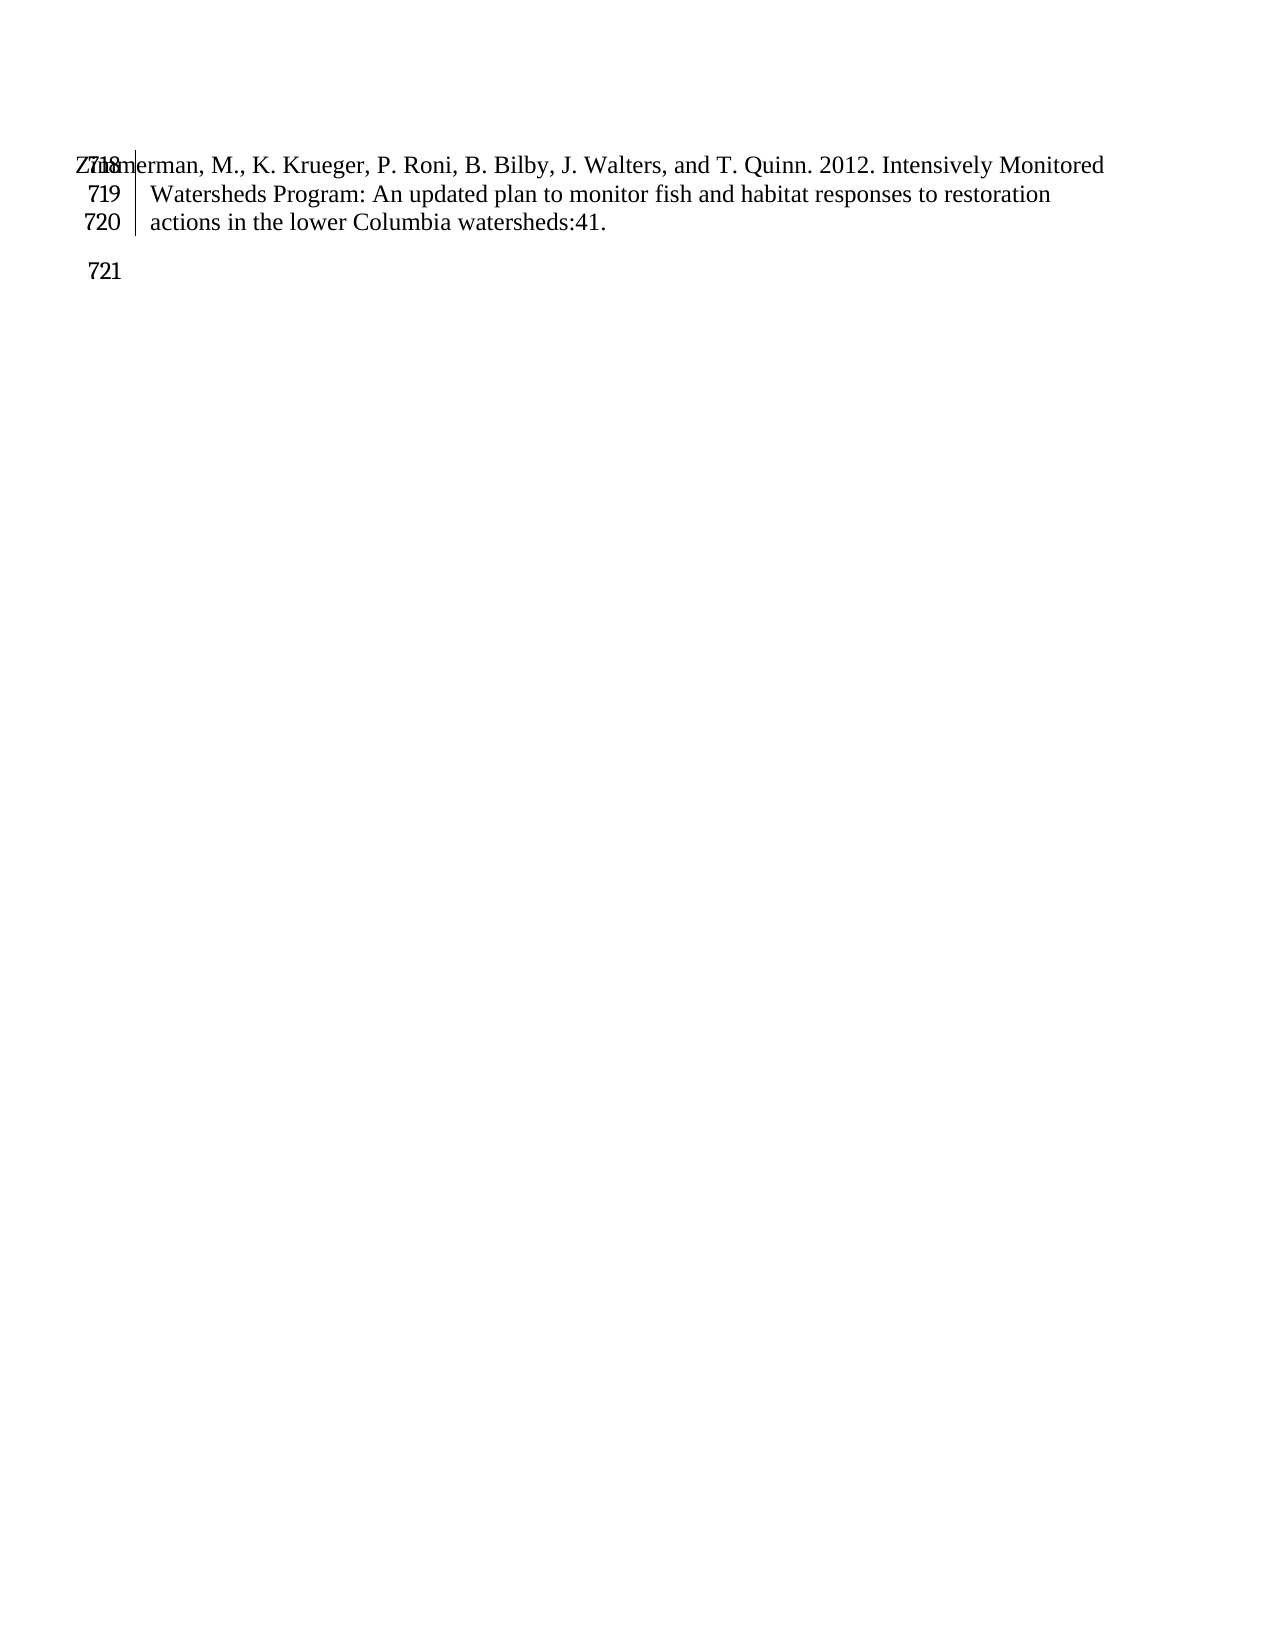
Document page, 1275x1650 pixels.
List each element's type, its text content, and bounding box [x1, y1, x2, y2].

text Zimmerman, M., K. Krueger, P. Roni, B. Bilby, J. Walters, and T. Quinn. 2012. Intensively Monitored Watersheds Program: An updated plan to monitor fish and habitat responses to restoration actions in the lower Columbia watersheds:41. [136, 150, 1125, 236]
